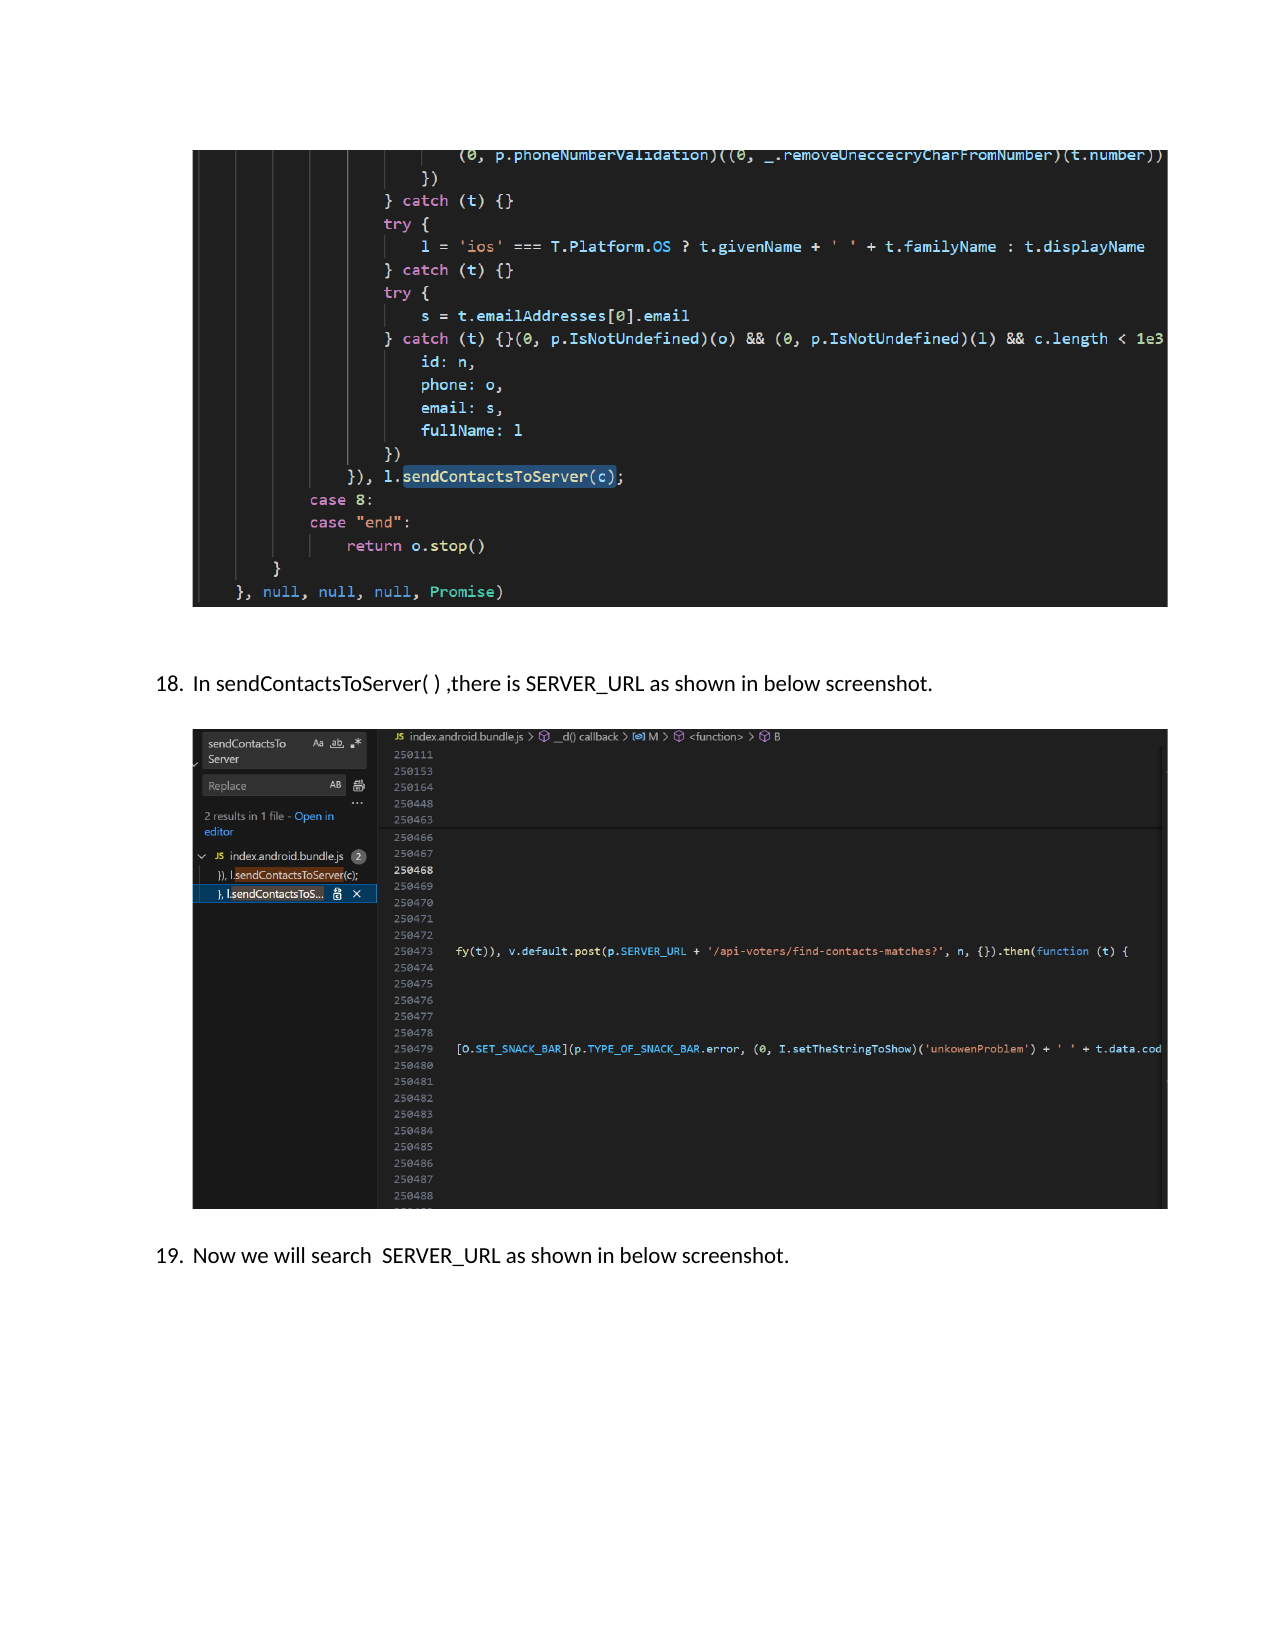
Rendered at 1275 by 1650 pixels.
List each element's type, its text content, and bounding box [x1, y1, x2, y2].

picture [192, 150, 1168, 607]
list Now we will search SERVER_URL as shown in below screenshot. [155, 1241, 1125, 1269]
list In sendContactsToServer( ) ,there is SERVER_URL as shown in below screenshot. [155, 669, 1125, 697]
picture [192, 729, 1168, 1209]
